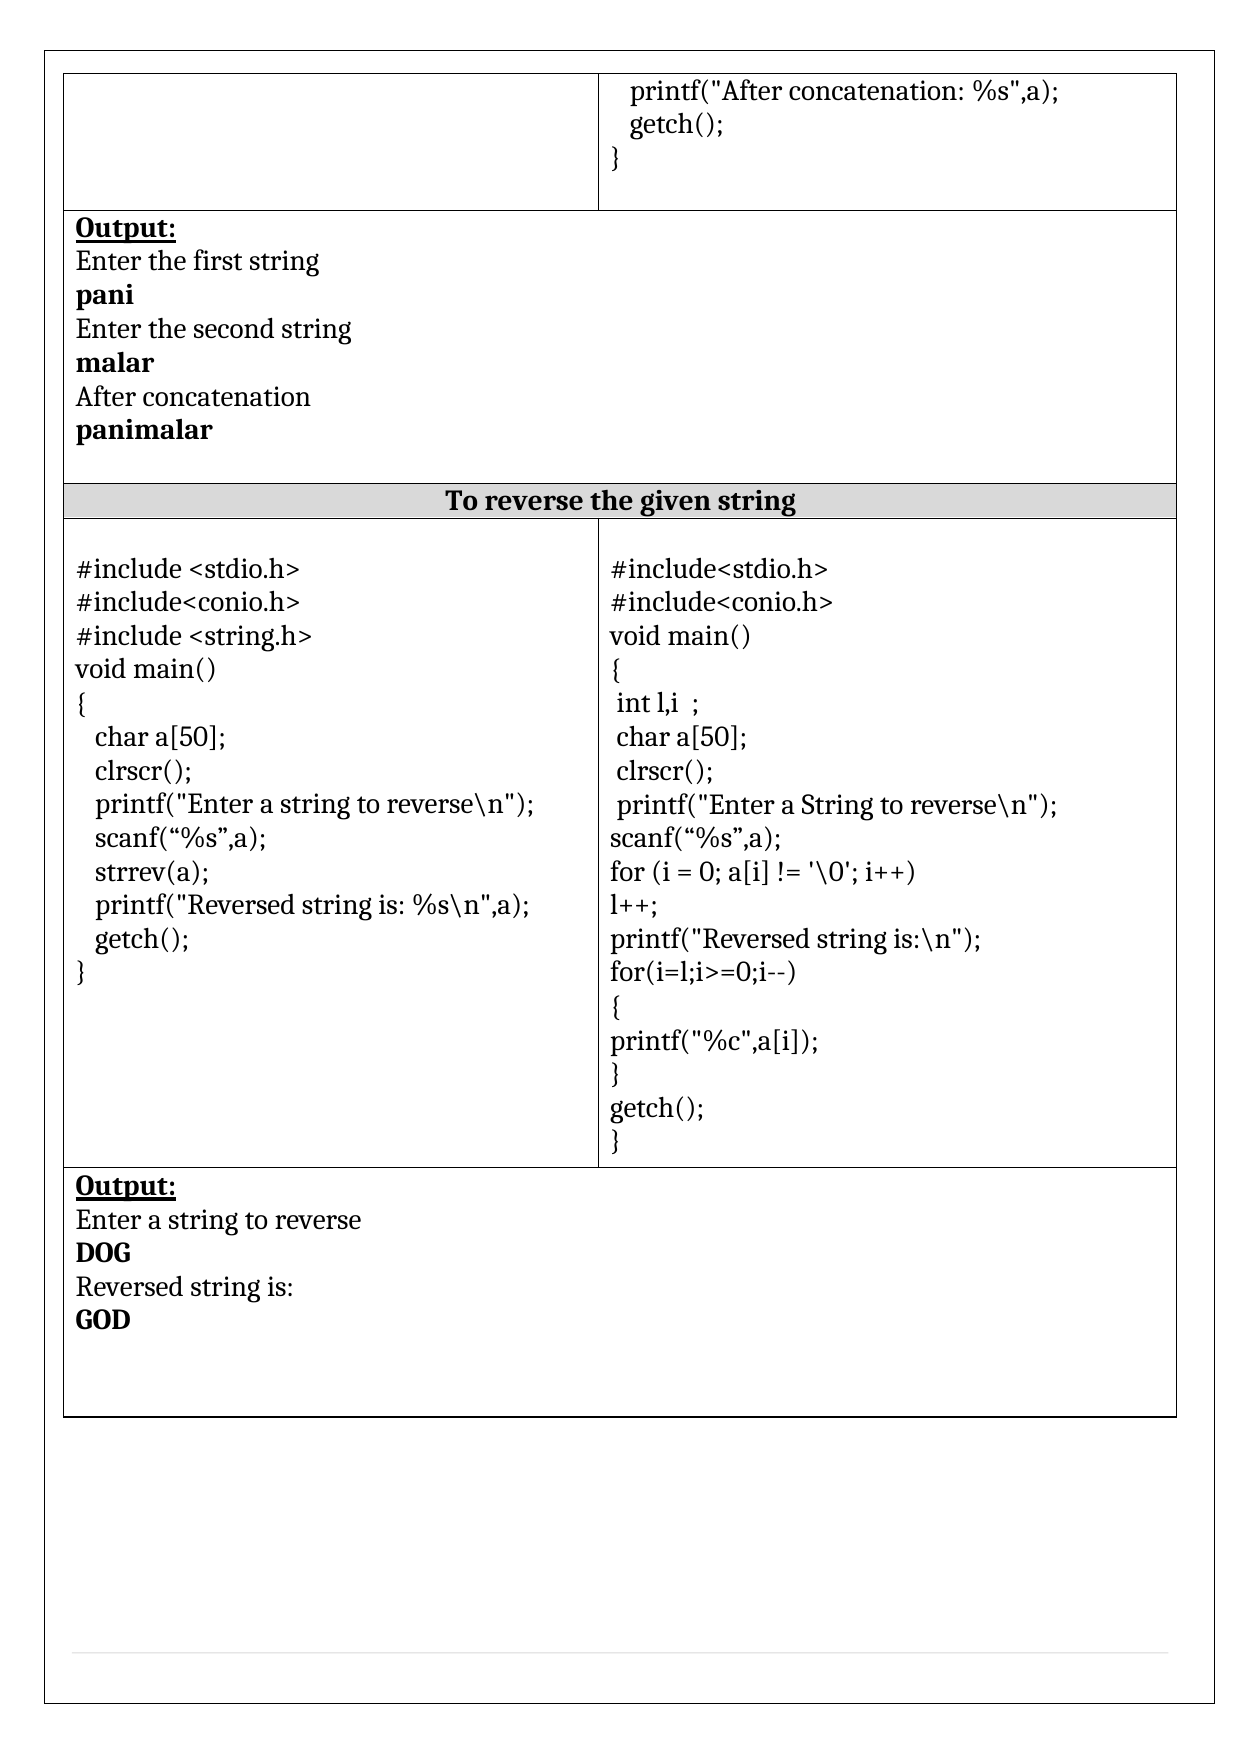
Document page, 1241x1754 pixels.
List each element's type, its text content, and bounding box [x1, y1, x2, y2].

table_header printf("After concatenation: %s",a); getch(); } [599, 74, 1176, 209]
table_cell Output: Enter a string to reverse DOG Reversed string is: GOD [64, 1168, 1176, 1416]
table_header [64, 74, 598, 209]
table_cell To reverse the given string [64, 484, 1176, 517]
table_cell Output: Enter the first string pani Enter the second string malar After concatenation panimalar [64, 211, 1176, 483]
table_cell #include<stdio.h> #include<conio.h> void main() { int l,i ; char a[50]; clrscr(); printf("Enter a String to reverse\n"); scanf(“%s”,a); for (i = 0; a[i] != '\0'; i++) l++; printf("Reversed string is:\n"); for(i=l;i>=0;i--) { printf("%c",a[i]); } getch(); } [599, 519, 1176, 1167]
table_cell #include <stdio.h> #include<conio.h> #include <string.h> void main() { char a[50]; clrscr(); printf("Enter a string to reverse\n"); scanf(“%s”,a); strrev(a); printf("Reversed string is: %s\n",a); getch(); } [64, 519, 598, 1167]
